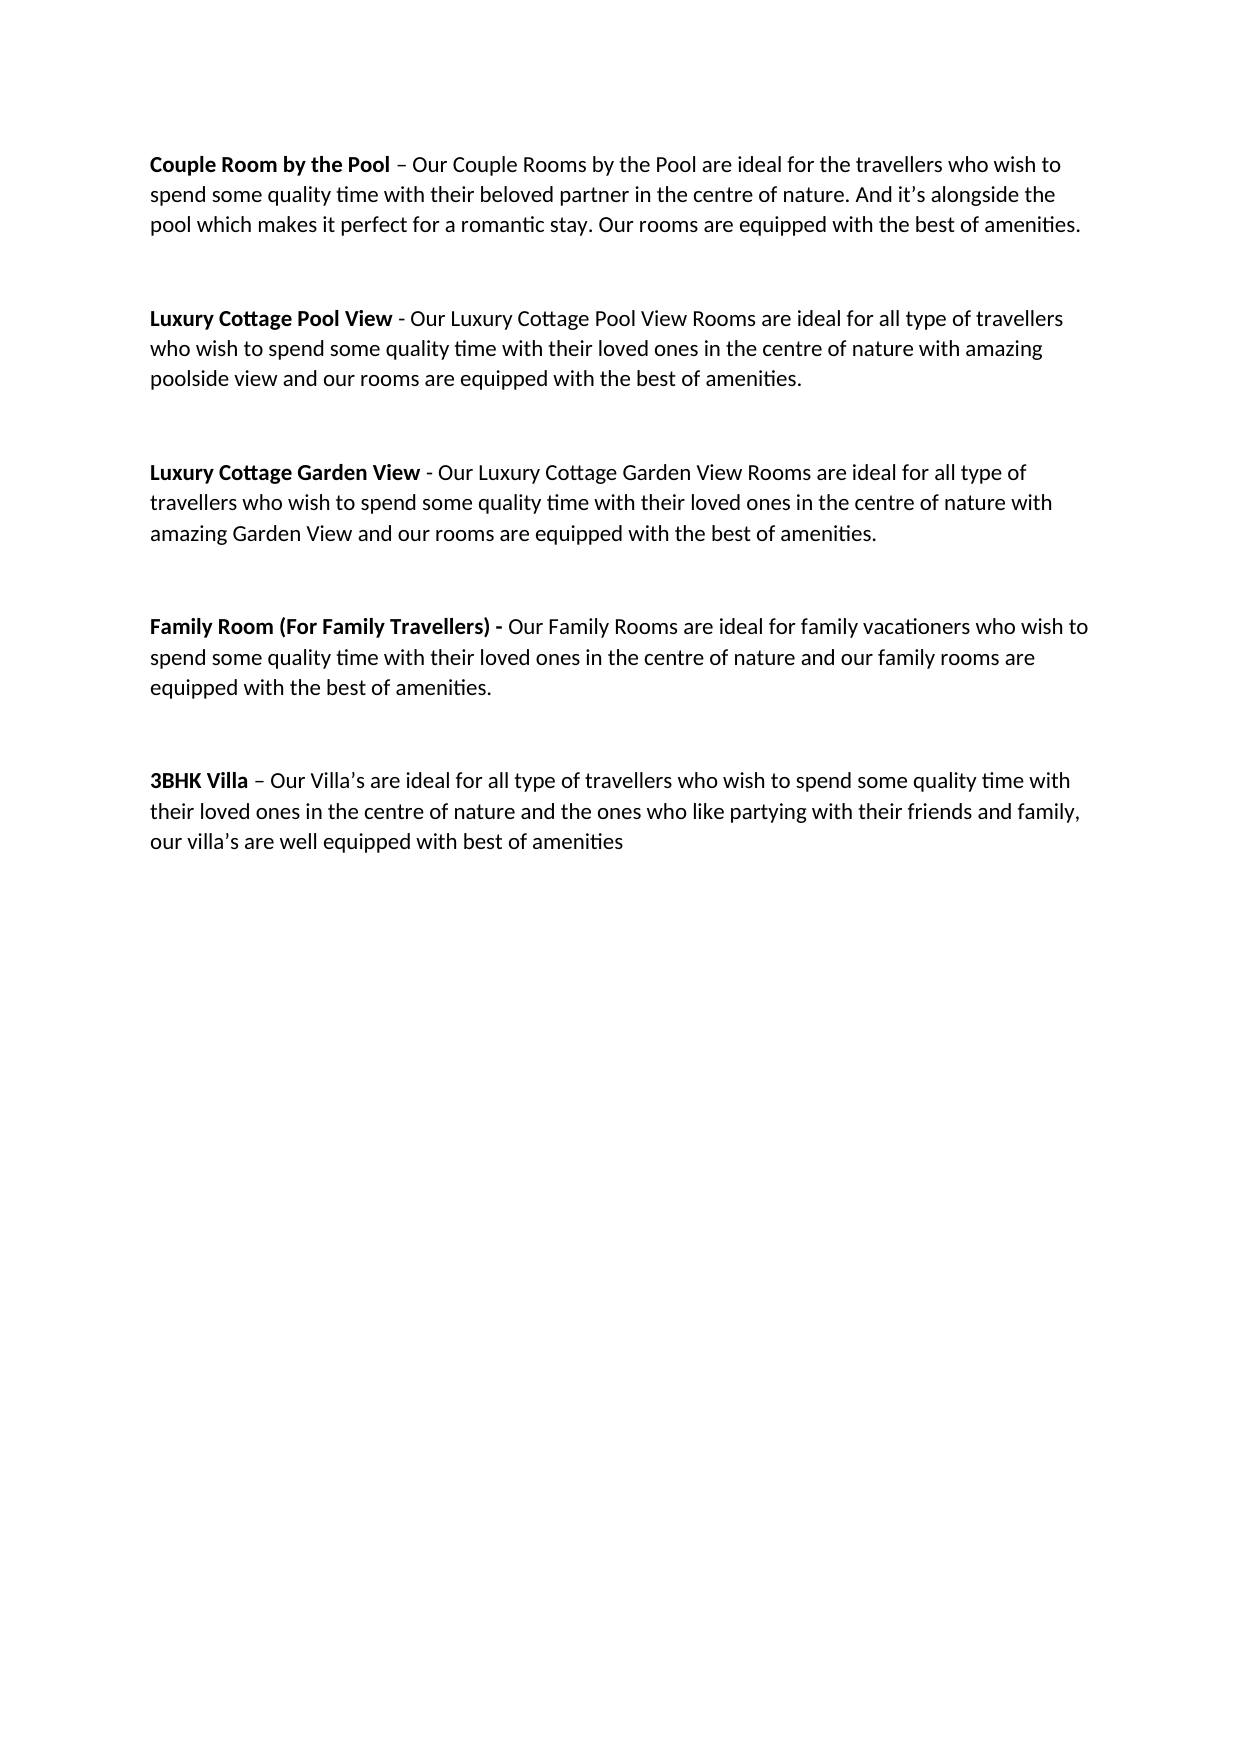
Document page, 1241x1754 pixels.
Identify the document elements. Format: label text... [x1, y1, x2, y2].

text Couple Room by the Pool – Our Couple Rooms by the Pool are ideal for the travellers who wish to spend some quality time with their beloved partner in the centre of nature. And it’s alongside the pool which makes it perfect for a romantic stay. Our rooms are equipped with the best of amenities. [150, 150, 1090, 238]
text Luxury Cottage Pool View - Our Luxury Cottage Pool View Rooms are ideal for all type of travellers who wish to spend some quality time with their loved ones in the centre of nature with amazing poolside view and our rooms are equipped with the best of amenities. [150, 304, 1090, 393]
text Luxury Cottage Garden View - Our Luxury Cottage Garden View Rooms are ideal for all type of travellers who wish to spend some quality time with their loved ones in the centre of nature with amazing Garden View and our rooms are equipped with the best of amenities. [150, 458, 1090, 547]
text 3BHK Villa – Our Villa’s are ideal for all type of travellers who wish to spend some quality time with their loved ones in the centre of nature and the ones who like partying with their friends and family, our villa’s are well equipped with best of amenities [150, 767, 1090, 855]
text Family Room (For Family Travellers) - Our Family Rooms are ideal for family vacationers who wish to spend some quality time with their loved ones in the centre of nature and our family rooms are equipped with the best of amenities. [150, 612, 1090, 701]
